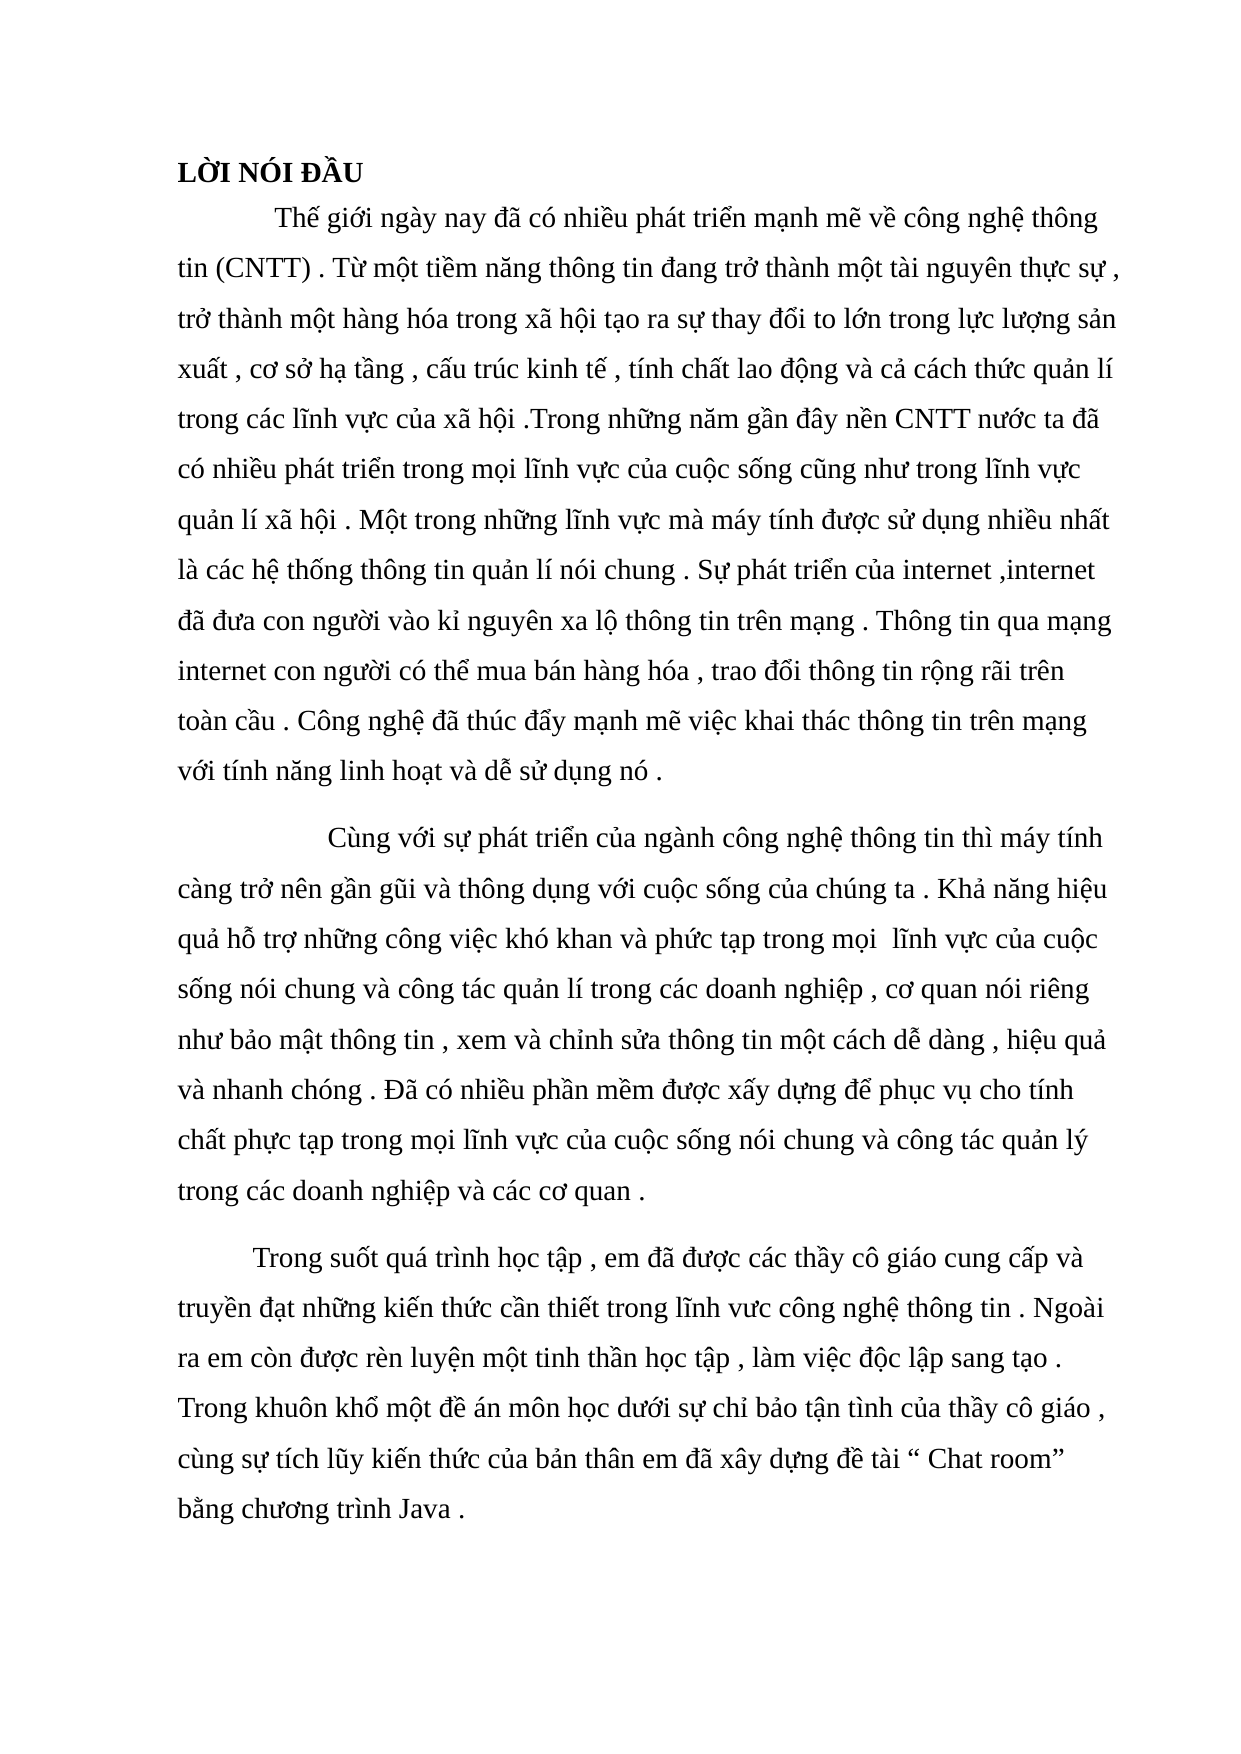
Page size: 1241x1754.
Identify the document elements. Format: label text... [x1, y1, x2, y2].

subtitle LỜI NÓI ĐẦU [177, 156, 1122, 189]
text Thế giới ngày nay đã có nhiều phát triển mạnh mẽ về công nghệ thông tin (CNTT) . Từ một tiềm năng thông tin đang trở thành một tài nguyên thực sự , trở thành một hàng hóa trong xã hội tạo ra sự thay đổi to lớn trong lực lượng sản xuất , cơ sở hạ tầng , cấu trúc kinh tế , tính chất lao động và cả cách thức quản lí trong các lĩnh vực của xã hội .Trong những năm gần đây nền CNTT nước ta đã có nhiều phát triển trong mọi lĩnh vực của cuộc sống cũng như trong lĩnh vực quản lí xã hội . Một trong những lĩnh vực mà máy tính được sử dụng nhiều nhất là các hệ thống thông tin quản lí nói chung . Sự phát triển của internet ,internet đã đưa con người vào kỉ nguyên xa lộ thông tin trên mạng . Thông tin qua mạng internet con người có thể mua bán hàng hóa , trao đổi thông tin rộng rãi trên toàn cầu . Công nghệ đã thúc đẩy mạnh mẽ việc khai thác thông tin trên mạng với tính năng linh hoạt và dễ sử dụng nó . [177, 200, 1122, 787]
text Cùng với sự phát triển của ngành công nghệ thông tin thì máy tính càng trở nên gần gũi và thông dụng với cuộc sống của chúng ta . Khả năng hiệu quả hỗ trợ những công việc khó khan và phức tạp trong mọi lĩnh vực của cuộc sống nói chung và công tác quản lí trong các doanh nghiệp , cơ quan nói riêng như bảo mật thông tin , xem và chỉnh sửa thông tin một cách dễ dàng , hiệu quả và nhanh chóng . Đã có nhiều phần mềm được xấy dựng để phục vụ cho tính chất phực tạp trong mọi lĩnh vực của cuộc sống nói chung và công tác quản lý trong các doanh nghiệp và các cơ quan . [177, 821, 1122, 1206]
text Trong suốt quá trình học tập , em đã được các thầy cô giáo cung cấp và truyền đạt những kiến thức cần thiết trong lĩnh vưc công nghệ thông tin . Ngoài ra em còn được rèn luyện một tinh thần học tập , làm việc độc lập sang tạo . Trong khuôn khổ một đề án môn học dưới sự chỉ bảo tận tình của thầy cô giáo , cùng sự tích lũy kiến thức của bản thân em đã xây dựng đề tài “ Chat room” bằng chương trình Java . [177, 1240, 1122, 1525]
